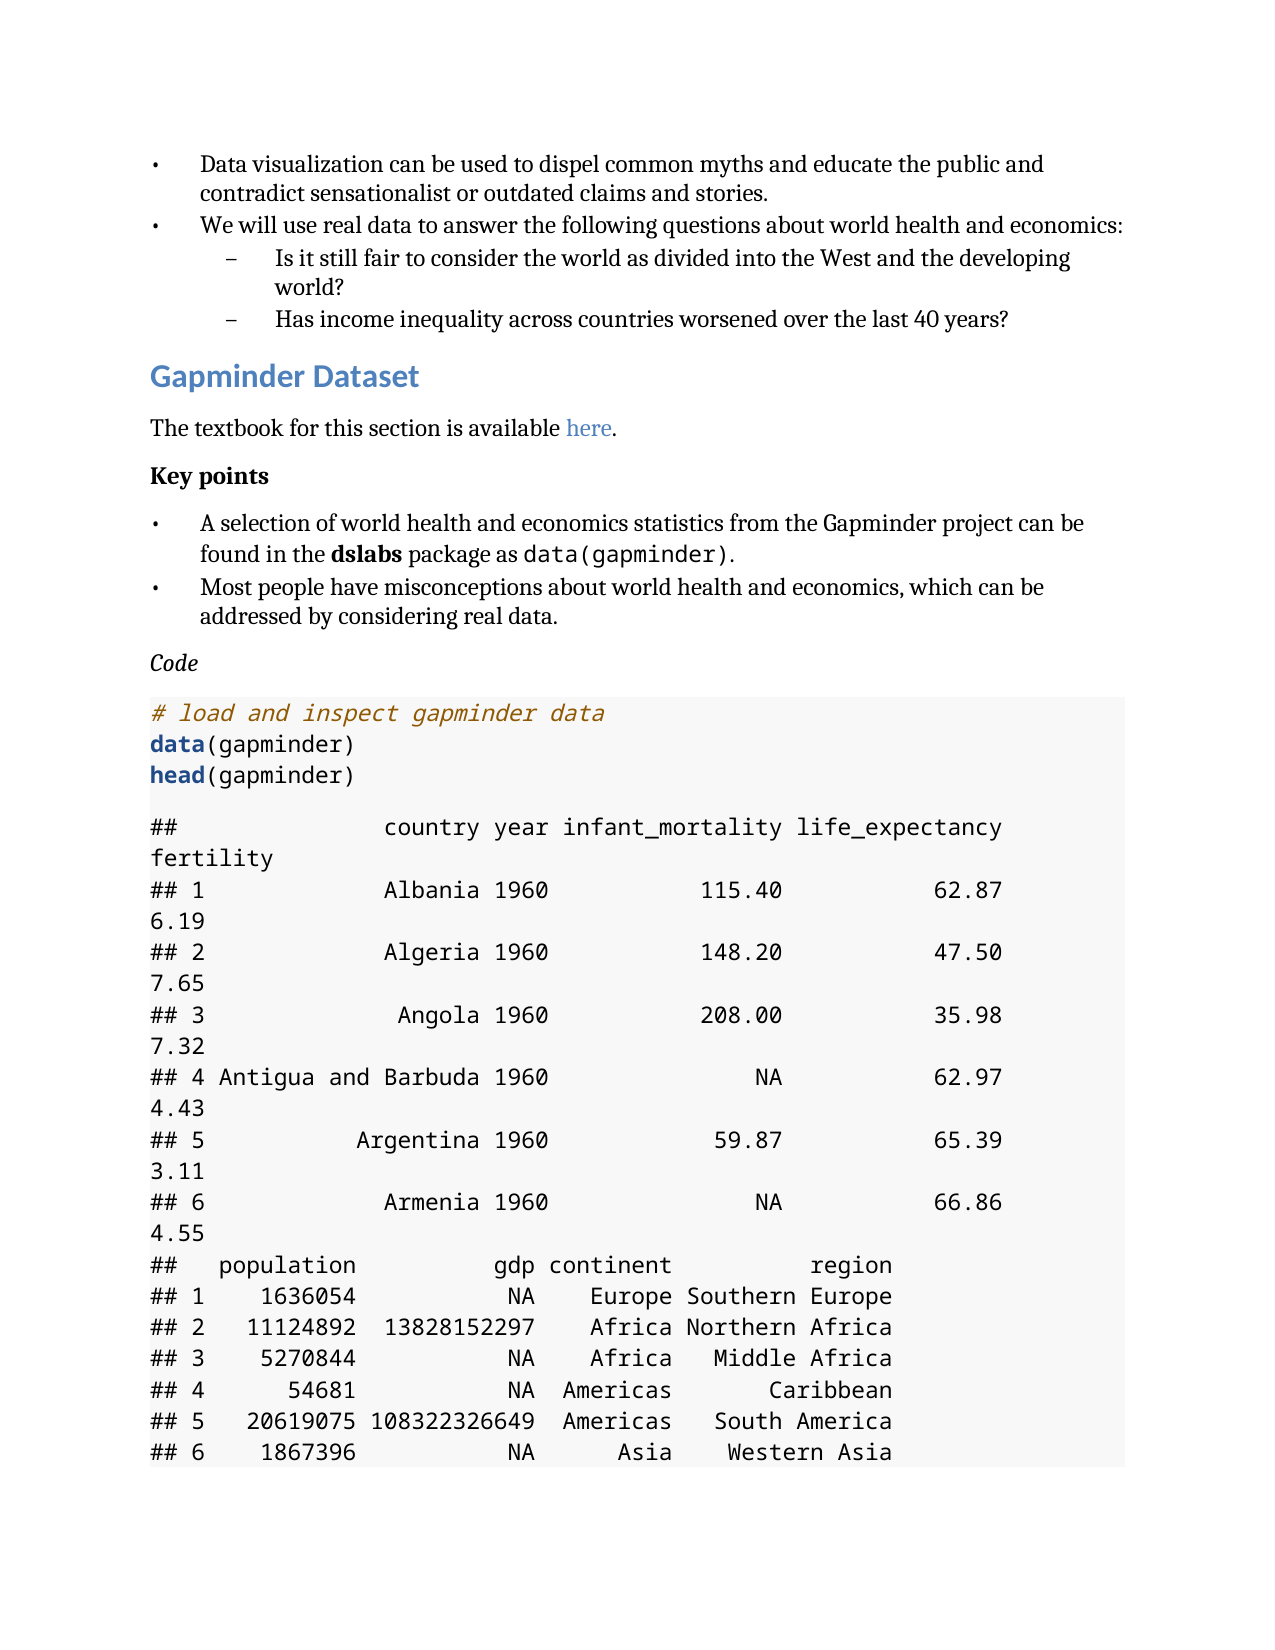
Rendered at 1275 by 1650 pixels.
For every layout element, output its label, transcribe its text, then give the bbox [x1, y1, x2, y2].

text The textbook for this section is available here. [150, 414, 1125, 443]
list Most people have misconceptions about world health and economics, which can be addressed by considering real data. [150, 573, 1125, 630]
list Data visualization can be used to dispel common myths and educate the public and contradict sensationalist or outdated claims and stories. [150, 150, 1125, 207]
text Key points [150, 462, 1125, 490]
subtitle Gapminder Dataset [150, 354, 1125, 395]
text # load and inspect gapminder data data(gapminder) head(gapminder) [356, 697, 1125, 790]
text Code [150, 649, 1125, 678]
list A selection of world health and economics statistics from the Gapminder project can be found in the dslabs package as data(gapminder). [150, 509, 1125, 569]
list Is it still fair to consider the world as divided into the West and the developing world? [225, 244, 1125, 301]
text ## country year infant_mortality life_expectancy fertility ## 1 Albania 1960 115.40 62.87 6.19 ## 2 Algeria 1960 148.20 47.50 7.65 ## 3 Angola 1960 208.00 35.98 7.32 ## 4 Antigua and Barbuda 1960 NA 62.97 4.43 ## 5 Argentina 1960 59.87 65.39 3.11 ## 6 Armenia 1960 NA 66.86 4.55 ## population gdp continent region ## 1 1636054 NA Europe Southern Europe ## 2 11124892 13828152297 Africa Northern Africa ## 3 5270844 NA Africa Middle Africa ## 4 54681 NA Americas Caribbean ## 5 20619075 108322326649 Americas South America ## 6 1867396 NA Asia Western Asia [150, 811, 1125, 1467]
list We will use real data to answer the following questions about world health and economics: [150, 211, 1125, 240]
list Has income inequality across countries worsened over the last 40 years? [225, 305, 1125, 334]
